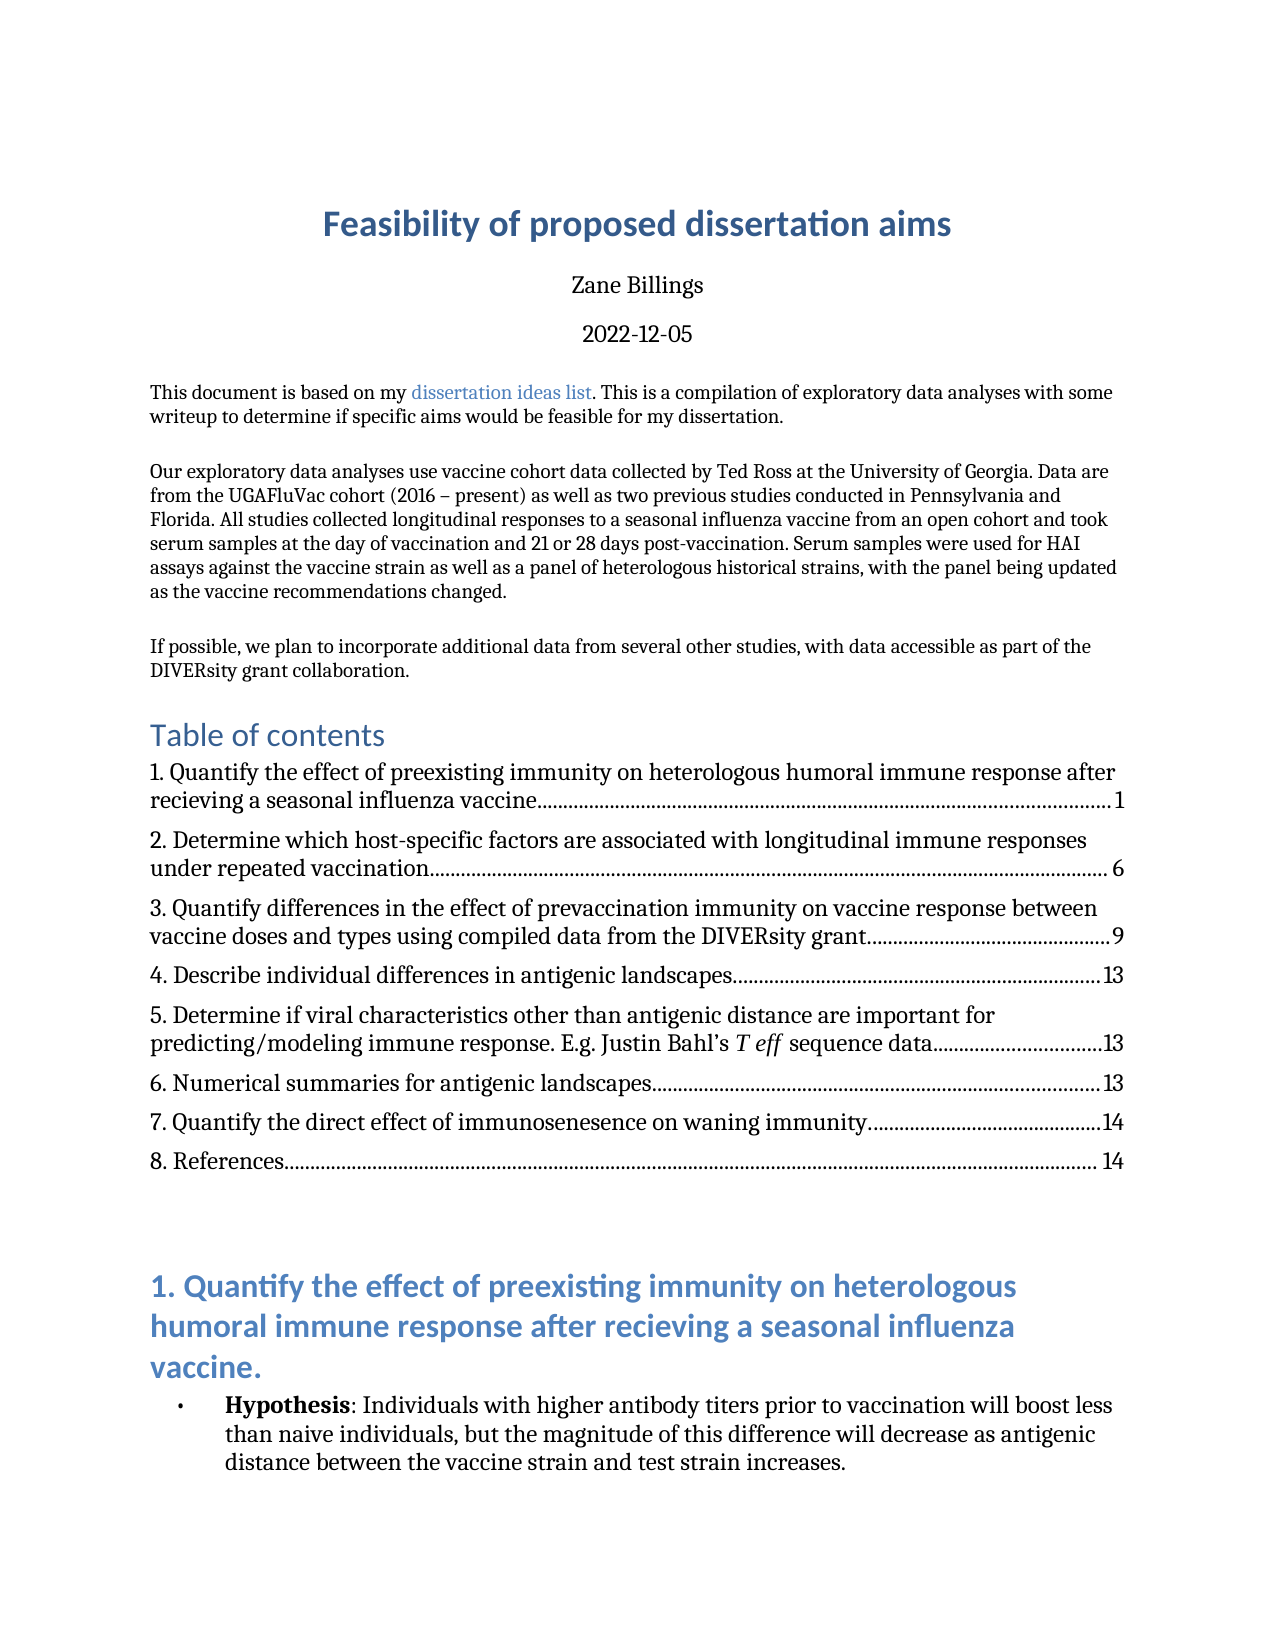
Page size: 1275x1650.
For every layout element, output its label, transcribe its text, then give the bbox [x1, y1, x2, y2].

text Zane Billings [150, 271, 1125, 299]
subtitle 1. Quantify the effect of preexisting immunity on heterologous humoral immune response after recieving a seasonal influenza vaccine. [150, 1265, 1125, 1387]
list Hypothesis: Individuals with higher antibody titers prior to vaccination will boost less than naive individuals, but the magnitude of this difference will decrease as antigenic distance between the vaccine strain and test strain increases. [175, 1391, 1125, 1477]
text Our exploratory data analyses use vaccine cohort data collected by Ted Ross at the University of Georgia. Data are from the UGAFluVac cohort (2016 – present) as well as two previous studies conducted in Pennsylvania and Florida. All studies collected longitudinal responses to a seasonal influenza vaccine from an open cohort and took serum samples at the day of vaccination and 21 or 28 days post-vaccination. Serum samples were used for HAI assays against the vaccine strain as well as a panel of heterologous historical strains, with the panel being updated as the vaccine recommendations changed. [150, 459, 1125, 603]
title Feasibility of proposed dissertation aims [150, 200, 1125, 246]
text This document is based on my dissertation ideas list. This is a compilation of exploratory data analyses with some writeup to determine if specific aims would be feasible for my dissertation. [150, 380, 1125, 428]
text If possible, we plan to incorporate additional data from several other studies, with data accessible as part of the DIVERsity grant collaboration. [150, 634, 1125, 682]
text 2022-12-05 [150, 320, 1125, 349]
